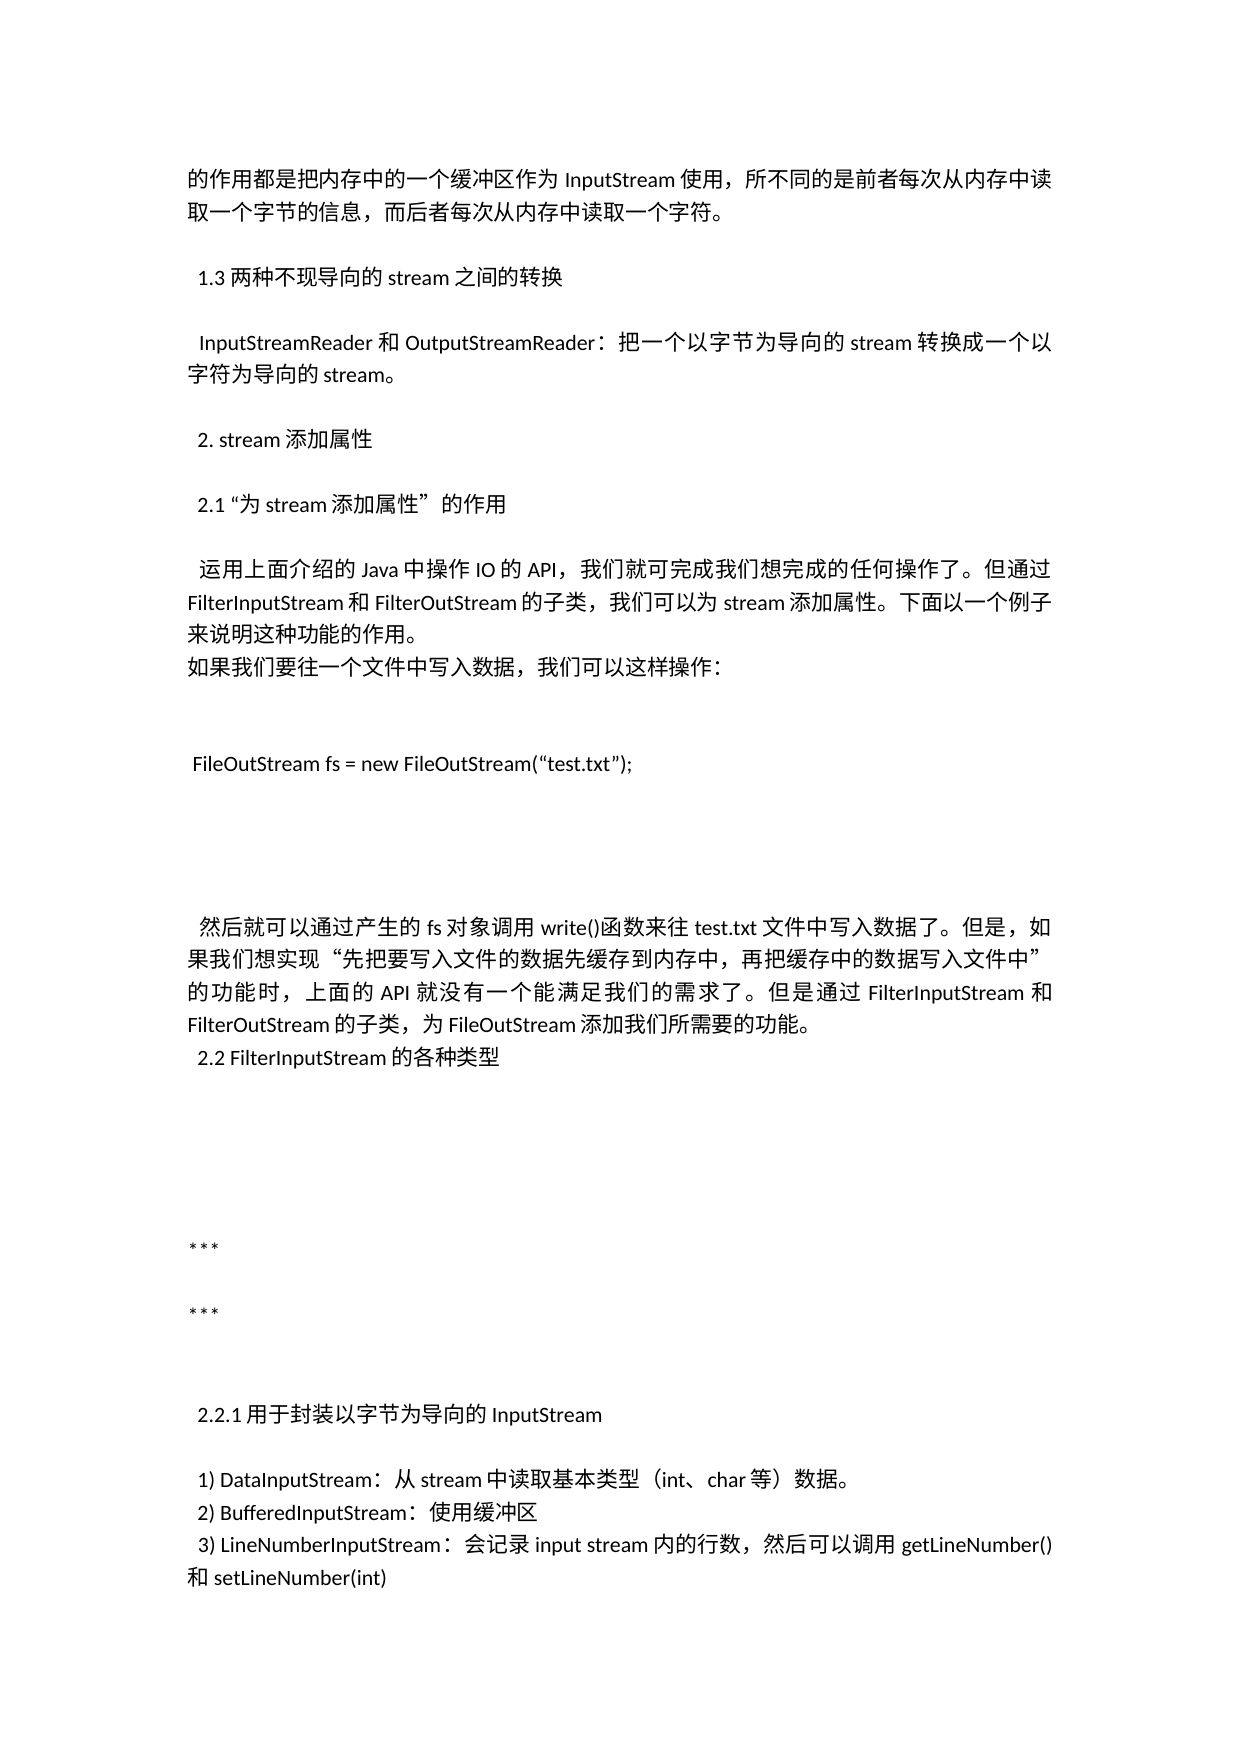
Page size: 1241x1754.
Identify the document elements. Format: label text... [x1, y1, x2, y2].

text 2.2 FilterInputStream的各种类型 [187, 1039, 1053, 1072]
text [187, 162, 1053, 227]
text InputStreamReader和OutputStreamReader：把一个以字节为导向的stream转换成一个以字符为导向的stream。 [187, 324, 1053, 389]
text 如果我们要往一个文件中写入数据，我们可以这样操作： [187, 649, 1053, 682]
text 2. stream添加属性 [187, 422, 1053, 454]
text 1.3 两种不现导向的stream之间的转换 [187, 259, 1053, 292]
text 3) LineNumberInputStream：会记录input stream内的行数，然后可以调用getLineNumber()和setLineNumber(int) [187, 1527, 1053, 1592]
text 2.2.1 用于封装以字节为导向的InputStream [187, 1397, 1053, 1429]
text *** [187, 1234, 1053, 1267]
text *** [187, 1299, 1053, 1332]
text FileOutStream fs = new FileOutStream(“test.txt”); [187, 747, 1053, 779]
text 1) DataInputStream：从stream中读取基本类型（int、char等）数据。 [187, 1462, 1053, 1494]
text 2.1 “为stream添加属性”的作用 [187, 487, 1053, 519]
text 运用上面介绍的Java中操作IO的API，我们就可完成我们想完成的任何操作了。但通过FilterInputStream和FilterOutStream的子类，我们可以为stream添加属性。下面以一个例子来说明这种功能的作用。 [187, 552, 1053, 649]
text 然后就可以通过产生的fs对象调用write()函数来往test.txt文件中写入数据了。但是，如果我们想实现“先把要写入文件的数据先缓存到内存中，再把缓存中的数据写入文件中”的功能时，上面的API就没有一个能满足我们的需求了。但是通过FilterInputStream和FilterOutStream的子类，为FileOutStream添加我们所需要的功能。 [187, 909, 1053, 1039]
text 2) BufferedInputStream：使用缓冲区 [187, 1494, 1053, 1527]
